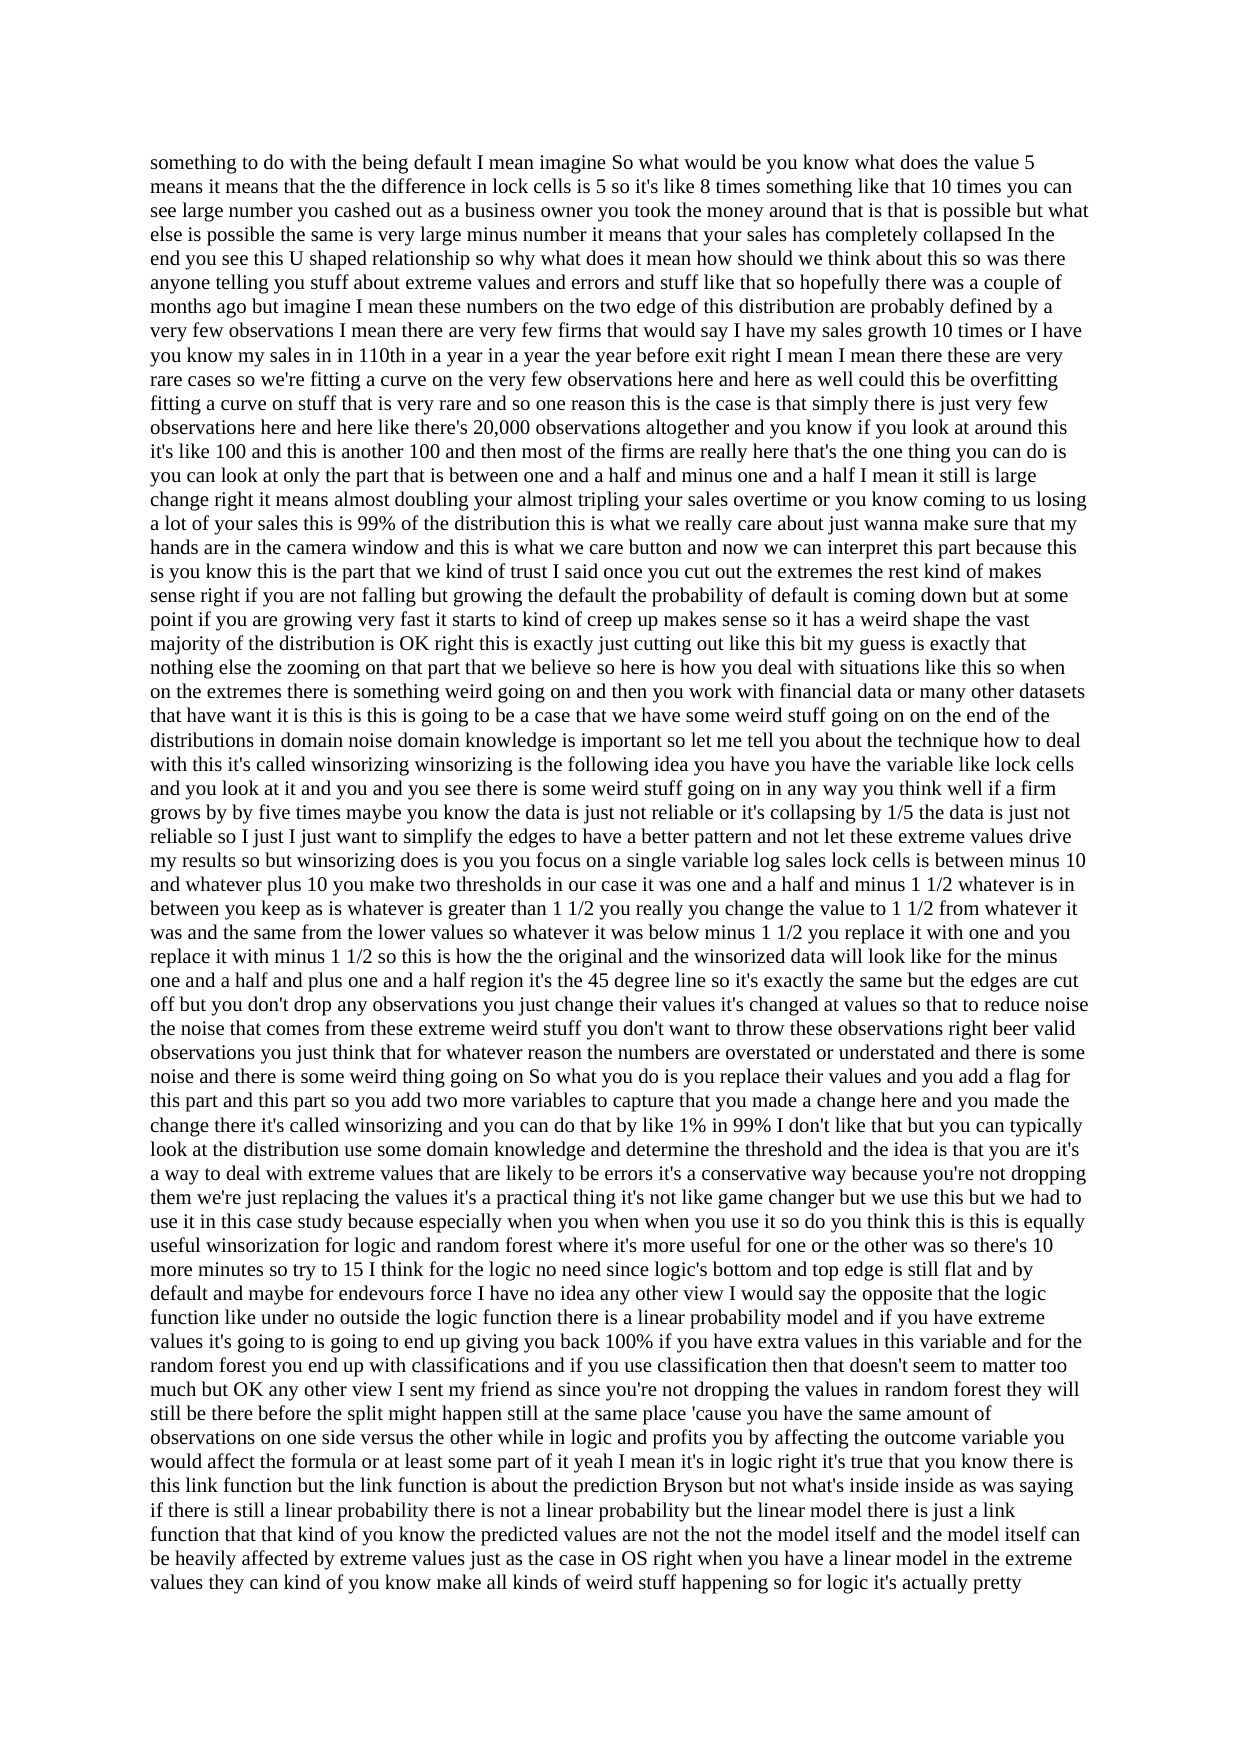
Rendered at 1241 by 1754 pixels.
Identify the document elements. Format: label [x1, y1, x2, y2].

text [150, 150, 1090, 1594]
